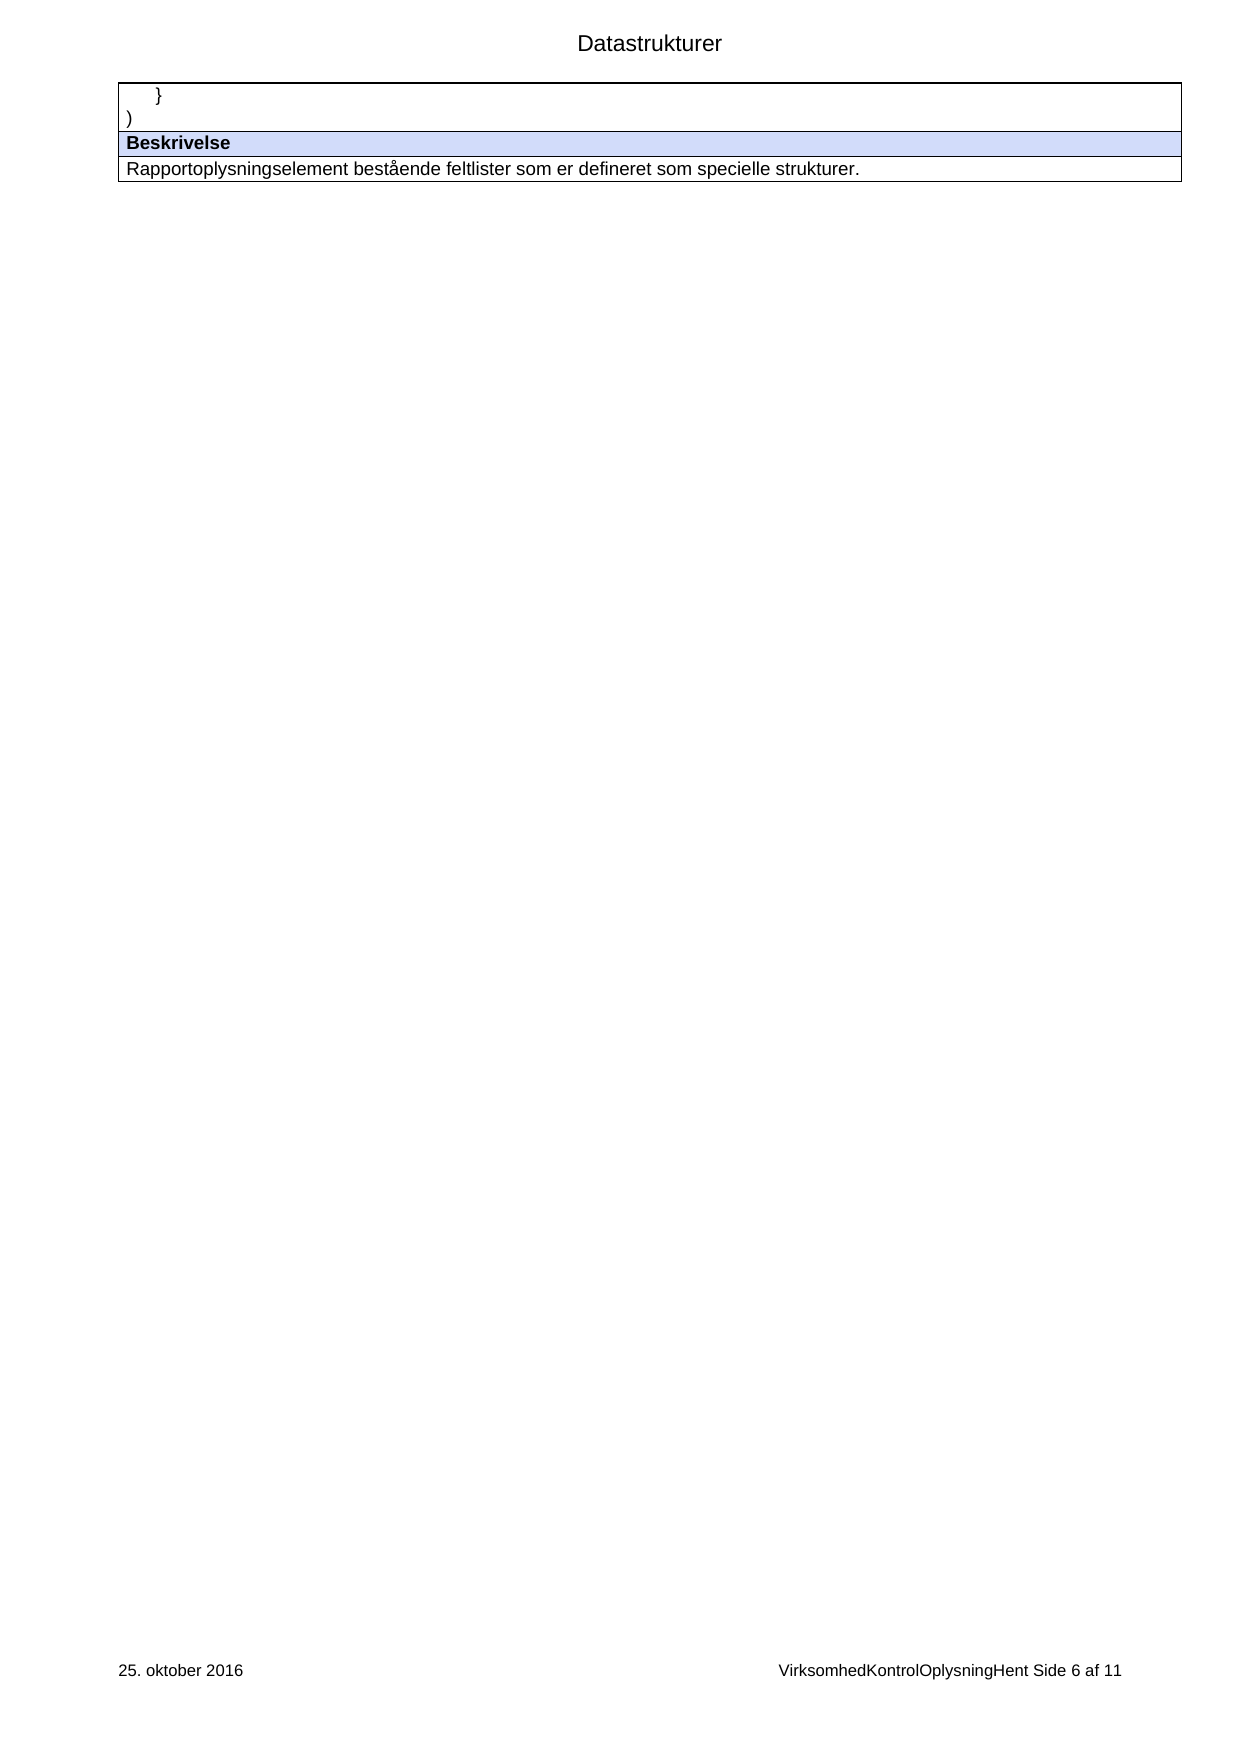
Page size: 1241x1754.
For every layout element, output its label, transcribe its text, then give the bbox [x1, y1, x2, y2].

table_cell Rapportoplysningselement bestående feltlister som er defineret som specielle strukturer. [119, 157, 1181, 181]
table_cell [119, 84, 1181, 131]
table_cell Beskrivelse [119, 132, 1181, 156]
